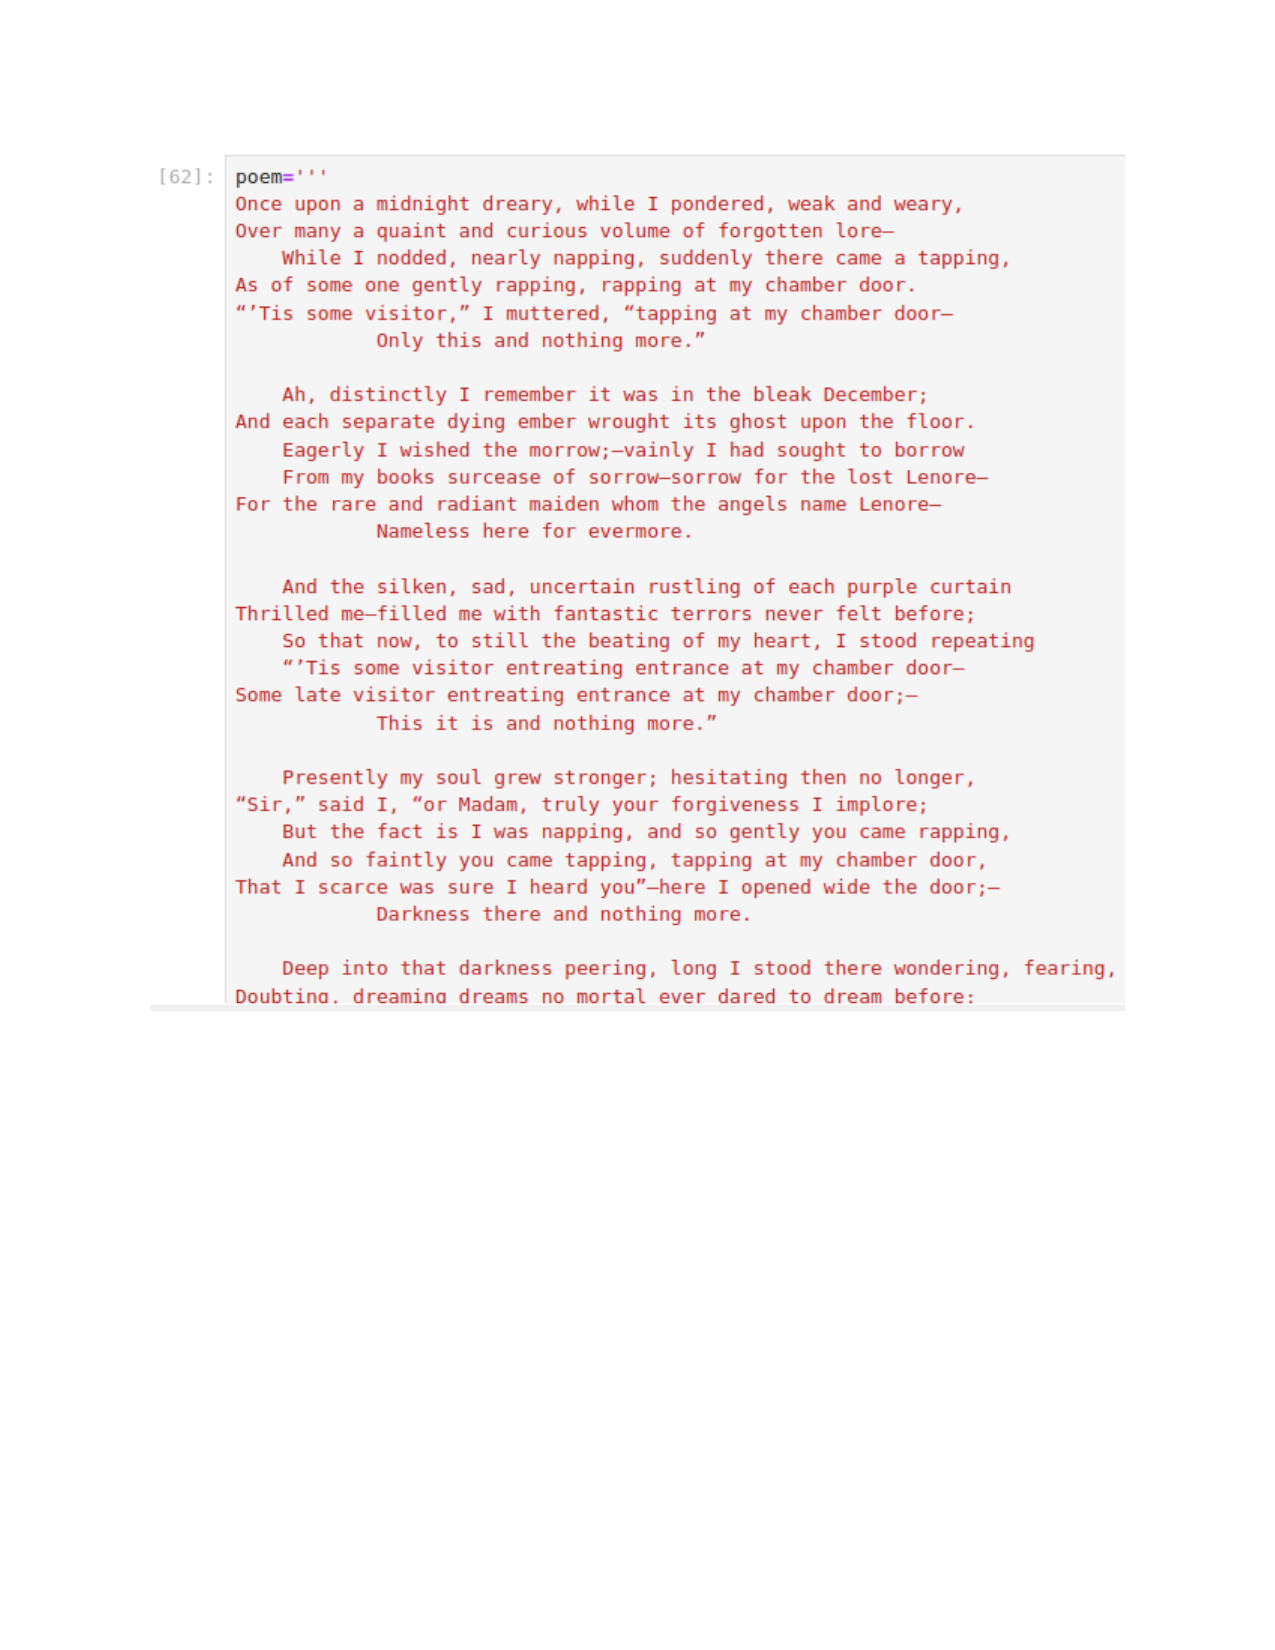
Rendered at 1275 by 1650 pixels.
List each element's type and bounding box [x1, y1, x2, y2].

picture [150, 150, 1125, 1011]
